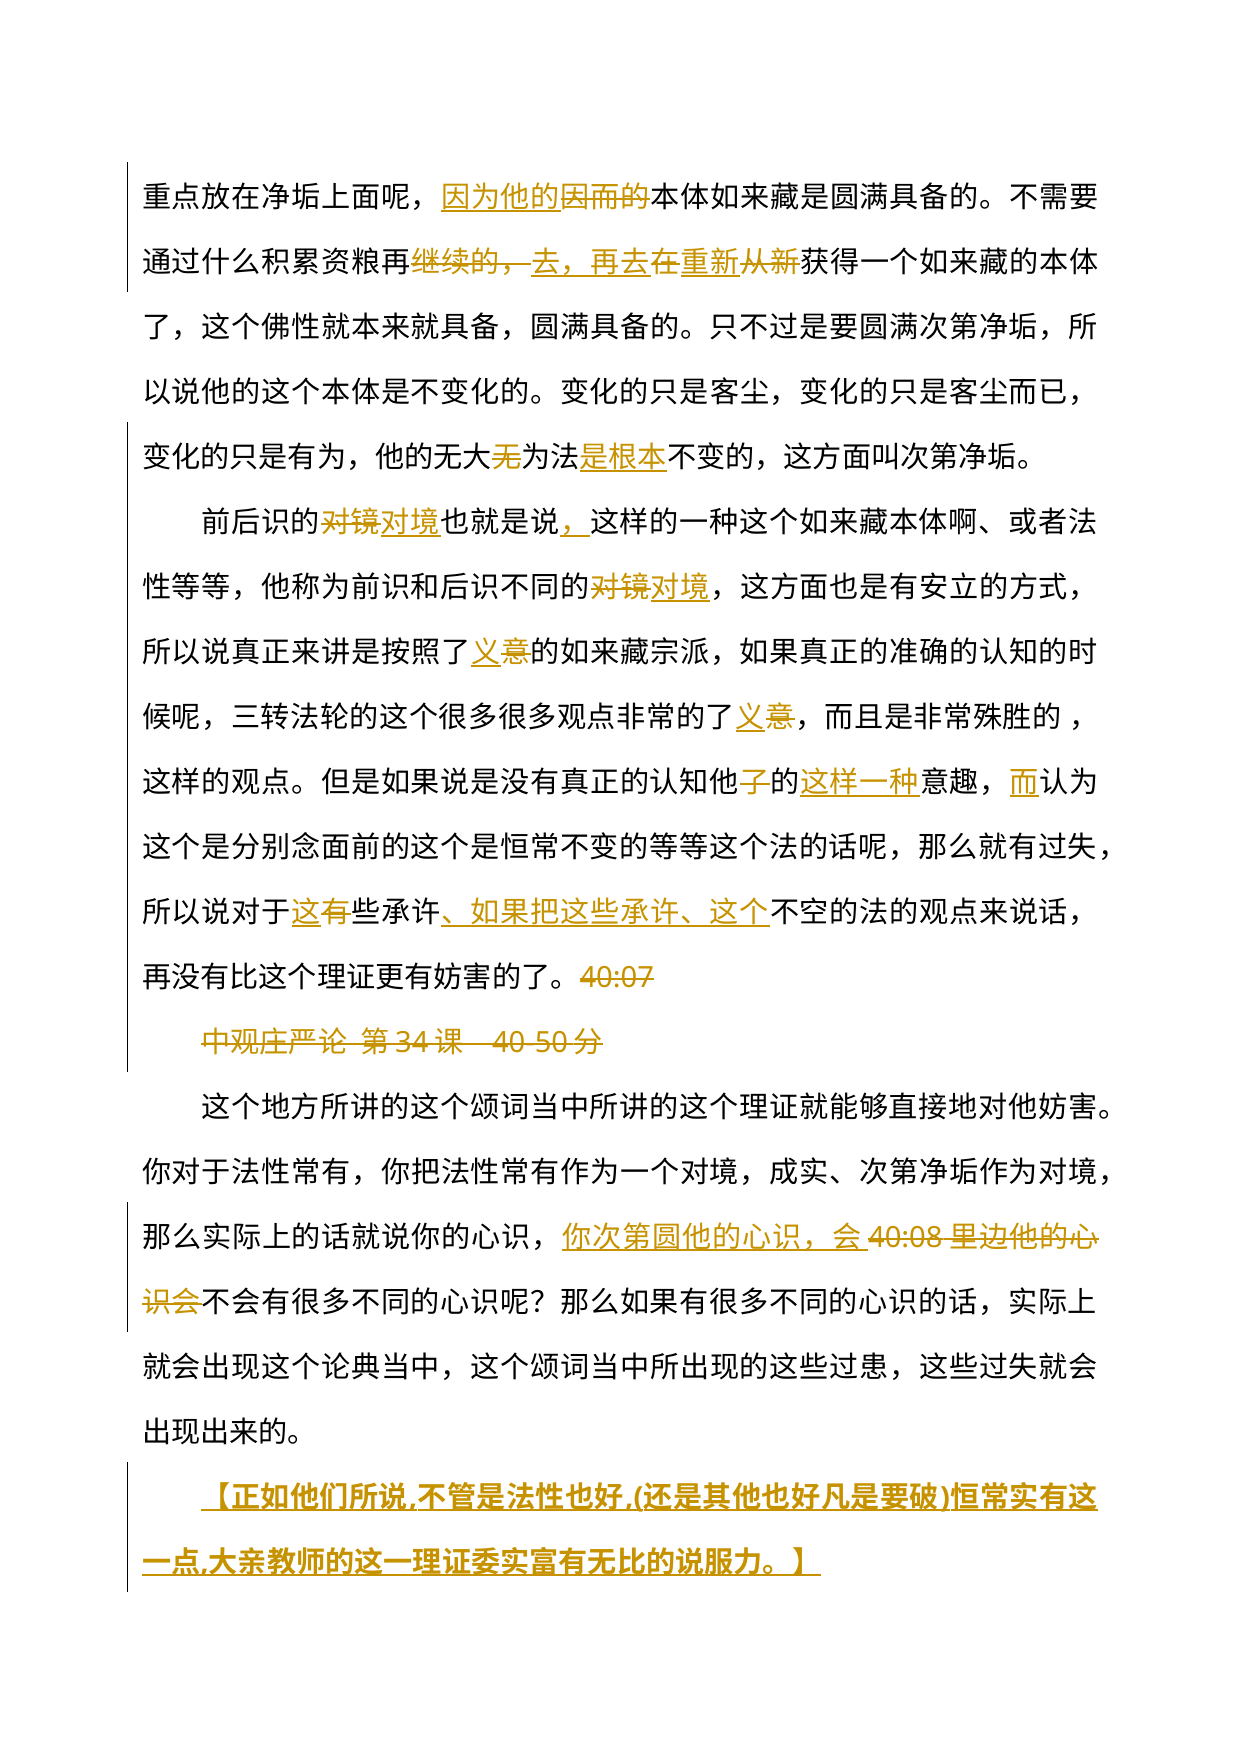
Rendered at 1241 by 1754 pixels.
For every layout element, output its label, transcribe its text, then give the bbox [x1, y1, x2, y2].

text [142, 162, 1098, 487]
text 前后识的也就是说这样的一种这个如来藏本体啊、或者法性等等，他称为前识和后识不同的，这方面也是有安立的方式，所以说真正来讲是按照了的如来藏宗派，如果真正的准确的认知的时候呢，三转法轮的这个很多很多观点非常的了，而且是非常殊胜的 ，这样的观点。但是如果说是没有真正的认知他的意趣，认为这个是分别念面前的这个是恒常不变的等等这个法的话呢，那么就有过失，所以说对于些承许不空的法的观点来说话，再没有比这个理证更有妨害的了。 [142, 487, 1098, 1007]
text 这个地方所讲的这个颂词当中所讲的这个理证就能够直接地对他妨害。你对于法性常有，你把法性常有作为一个对境，成实、次第净垢作为对境，那么实际上的话就说你的心识，不会有很多不同的心识呢？那么如果有很多不同的心识的话，实际上就会出现这个论典当中，这个颂词当中所出现的这些过患，这些过失就会出现出来的。 [142, 1072, 1098, 1462]
